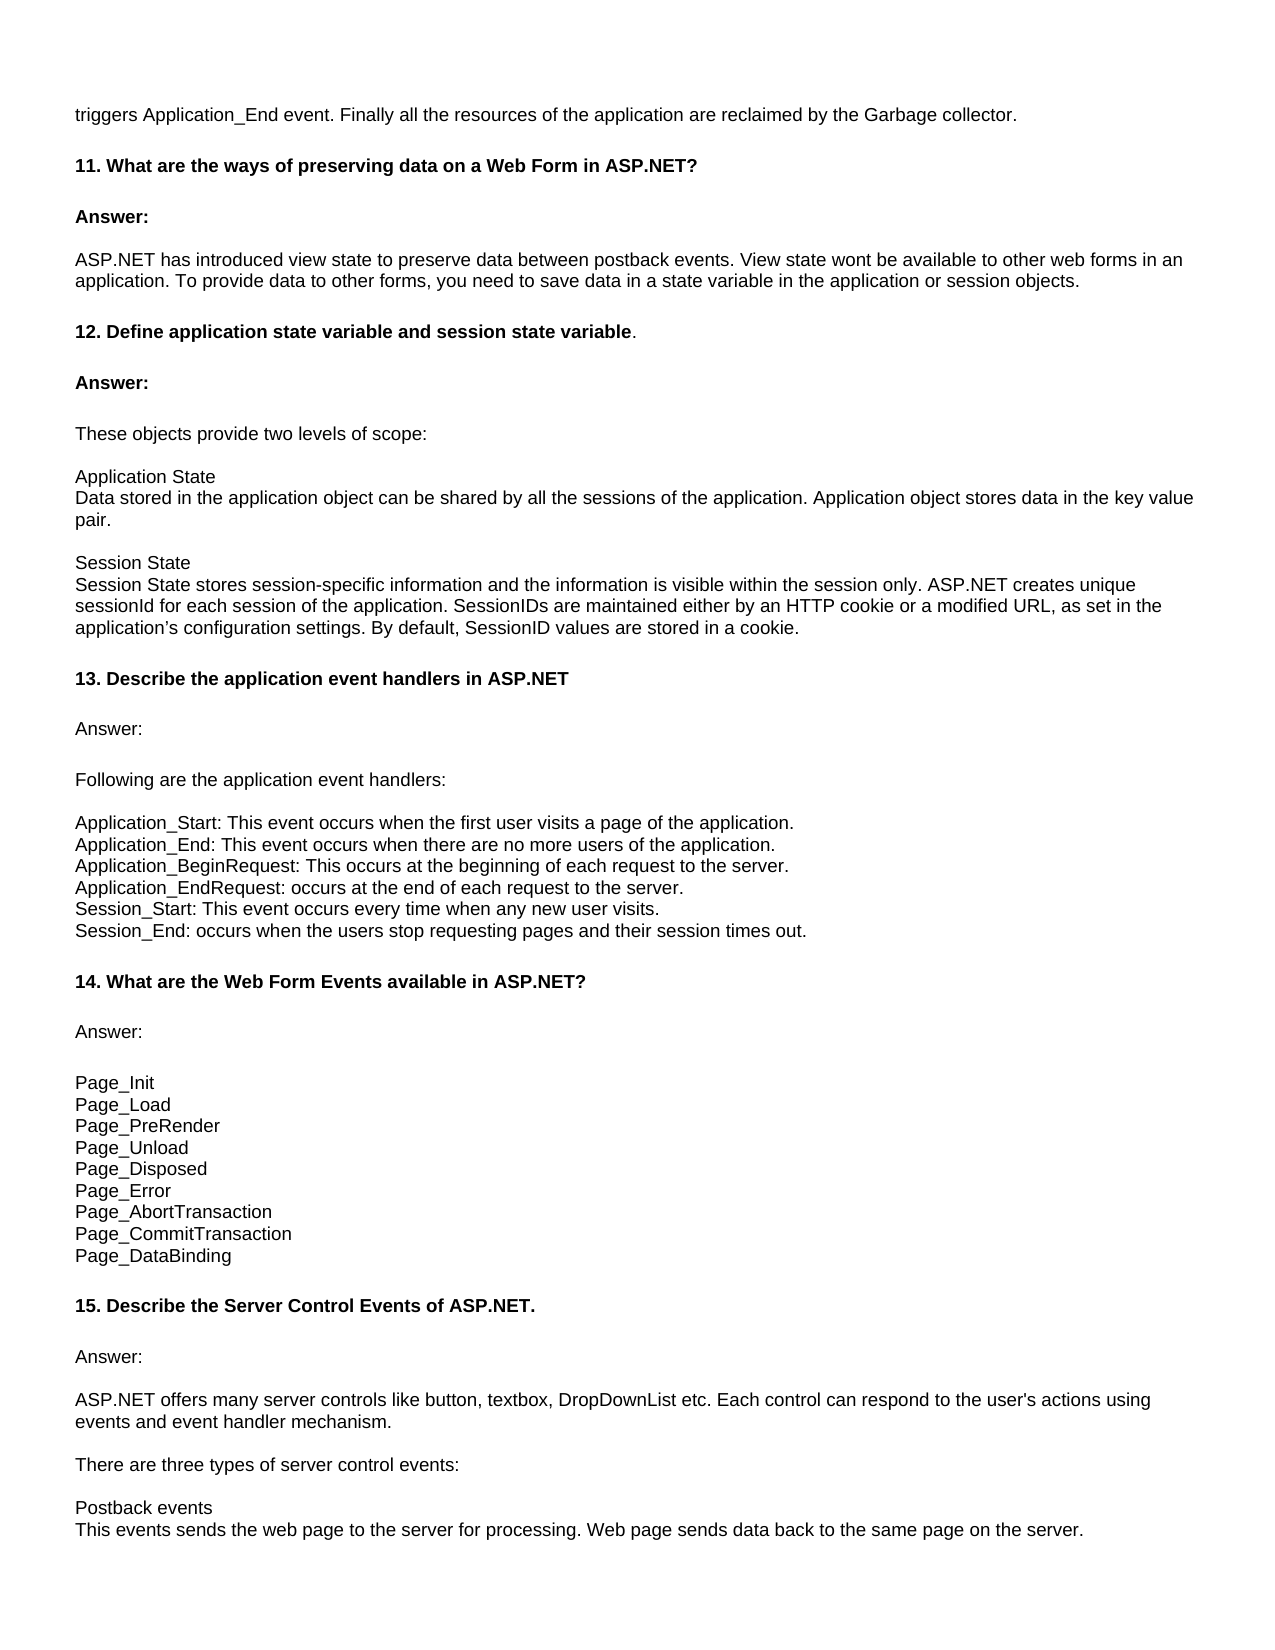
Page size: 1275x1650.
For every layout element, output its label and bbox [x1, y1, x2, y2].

table_cell [75, 75, 1200, 1561]
